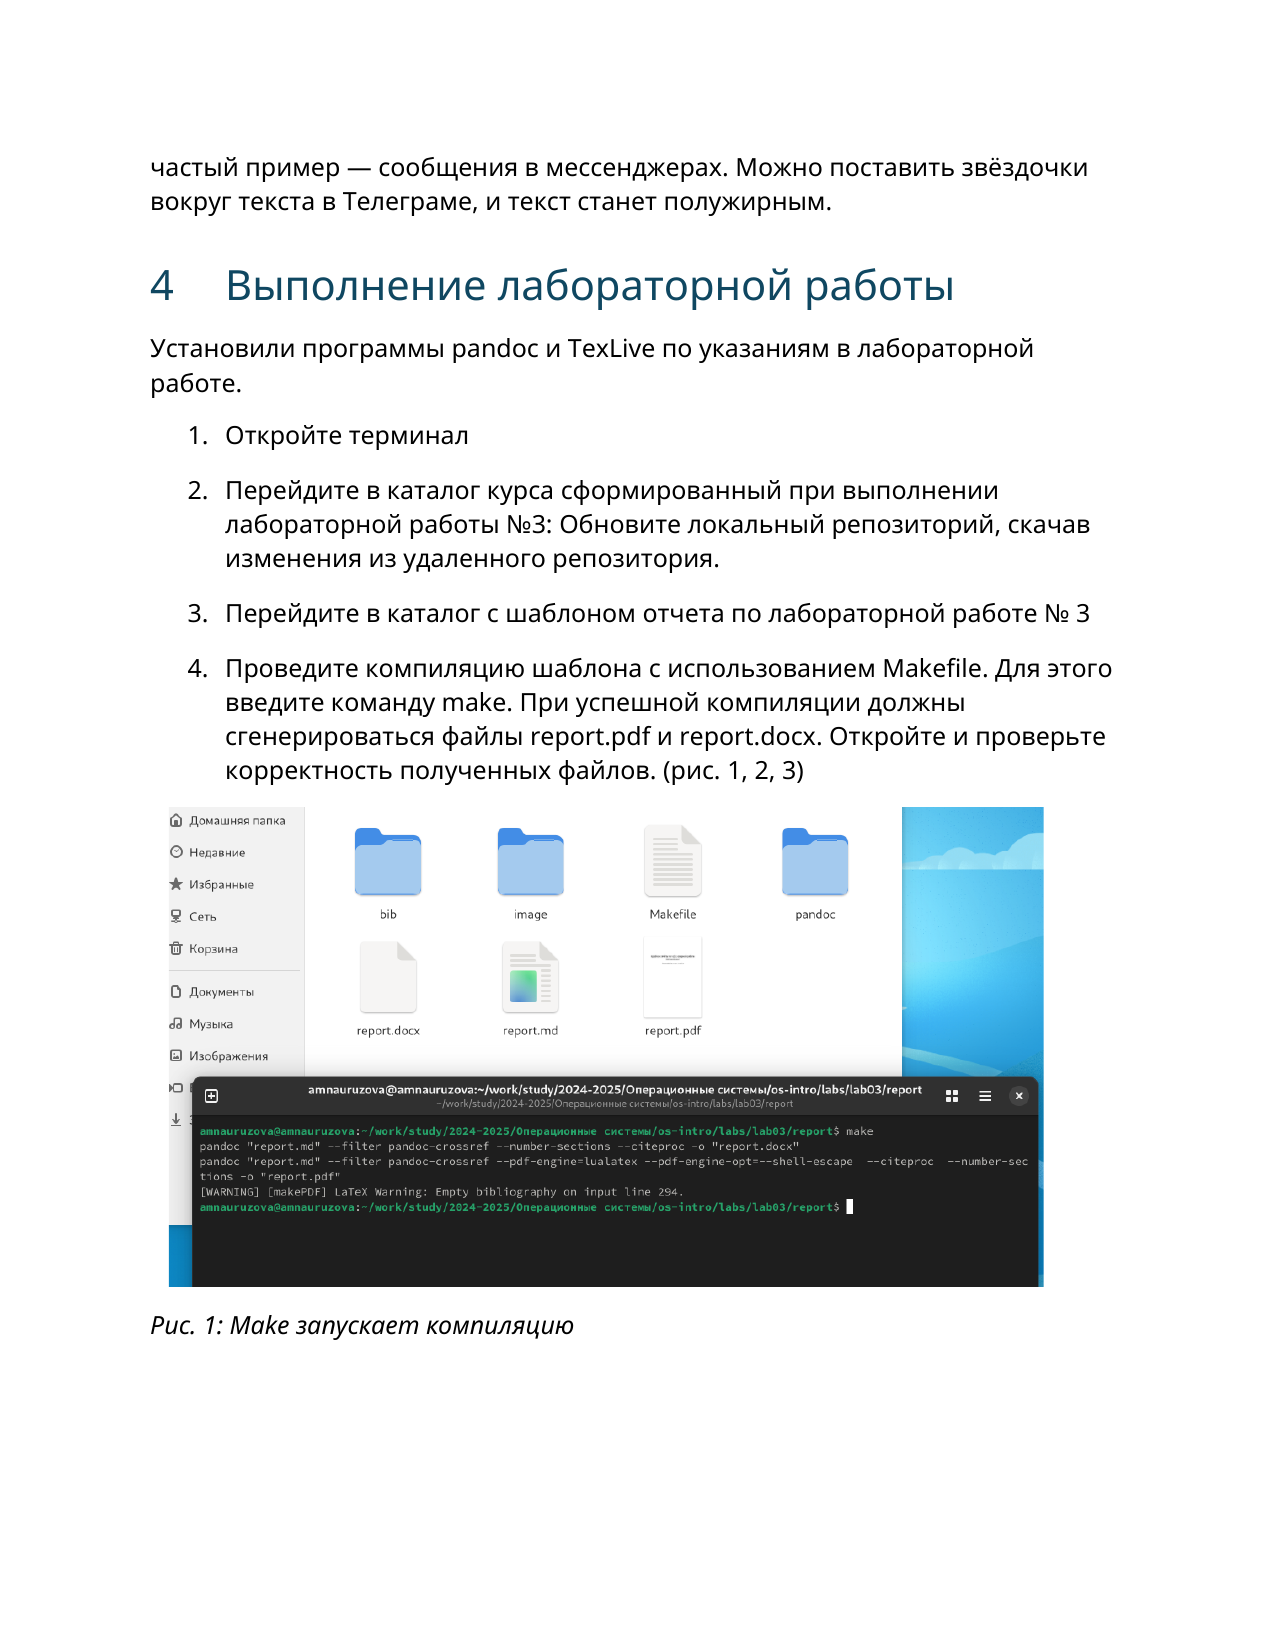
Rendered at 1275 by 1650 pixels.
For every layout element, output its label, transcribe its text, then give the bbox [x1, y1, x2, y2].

list Проведите компиляцию шаблона с использованием Makefile. Для этого введите команду make. При успешной компиляции должны сгенерироваться файлы report.pdf и report.docx. Откройте и проверьте корректность полученных файлов. (рис. 1, 2, 3) [187, 651, 1125, 787]
subtitle 4 Выполнение лабораторной работы [150, 256, 1125, 312]
text Установили программы pandoc и TexLive по указаниям в лабораторной работе. [150, 331, 1125, 399]
list Перейдите в каталог курса сформированный при выполнении лабораторной работы №3: Обновите локальный репозиторий, скачав изменения из удаленного репозитория. [187, 473, 1125, 575]
picture [168, 807, 1044, 1287]
list Перейдите в каталог с шаблоном отчета по лабораторной работе № 3 [187, 596, 1125, 630]
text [150, 150, 1125, 218]
list Откройте терминал [187, 418, 1125, 452]
text Рис. 1: Make запускает компиляцию [150, 1307, 1125, 1342]
